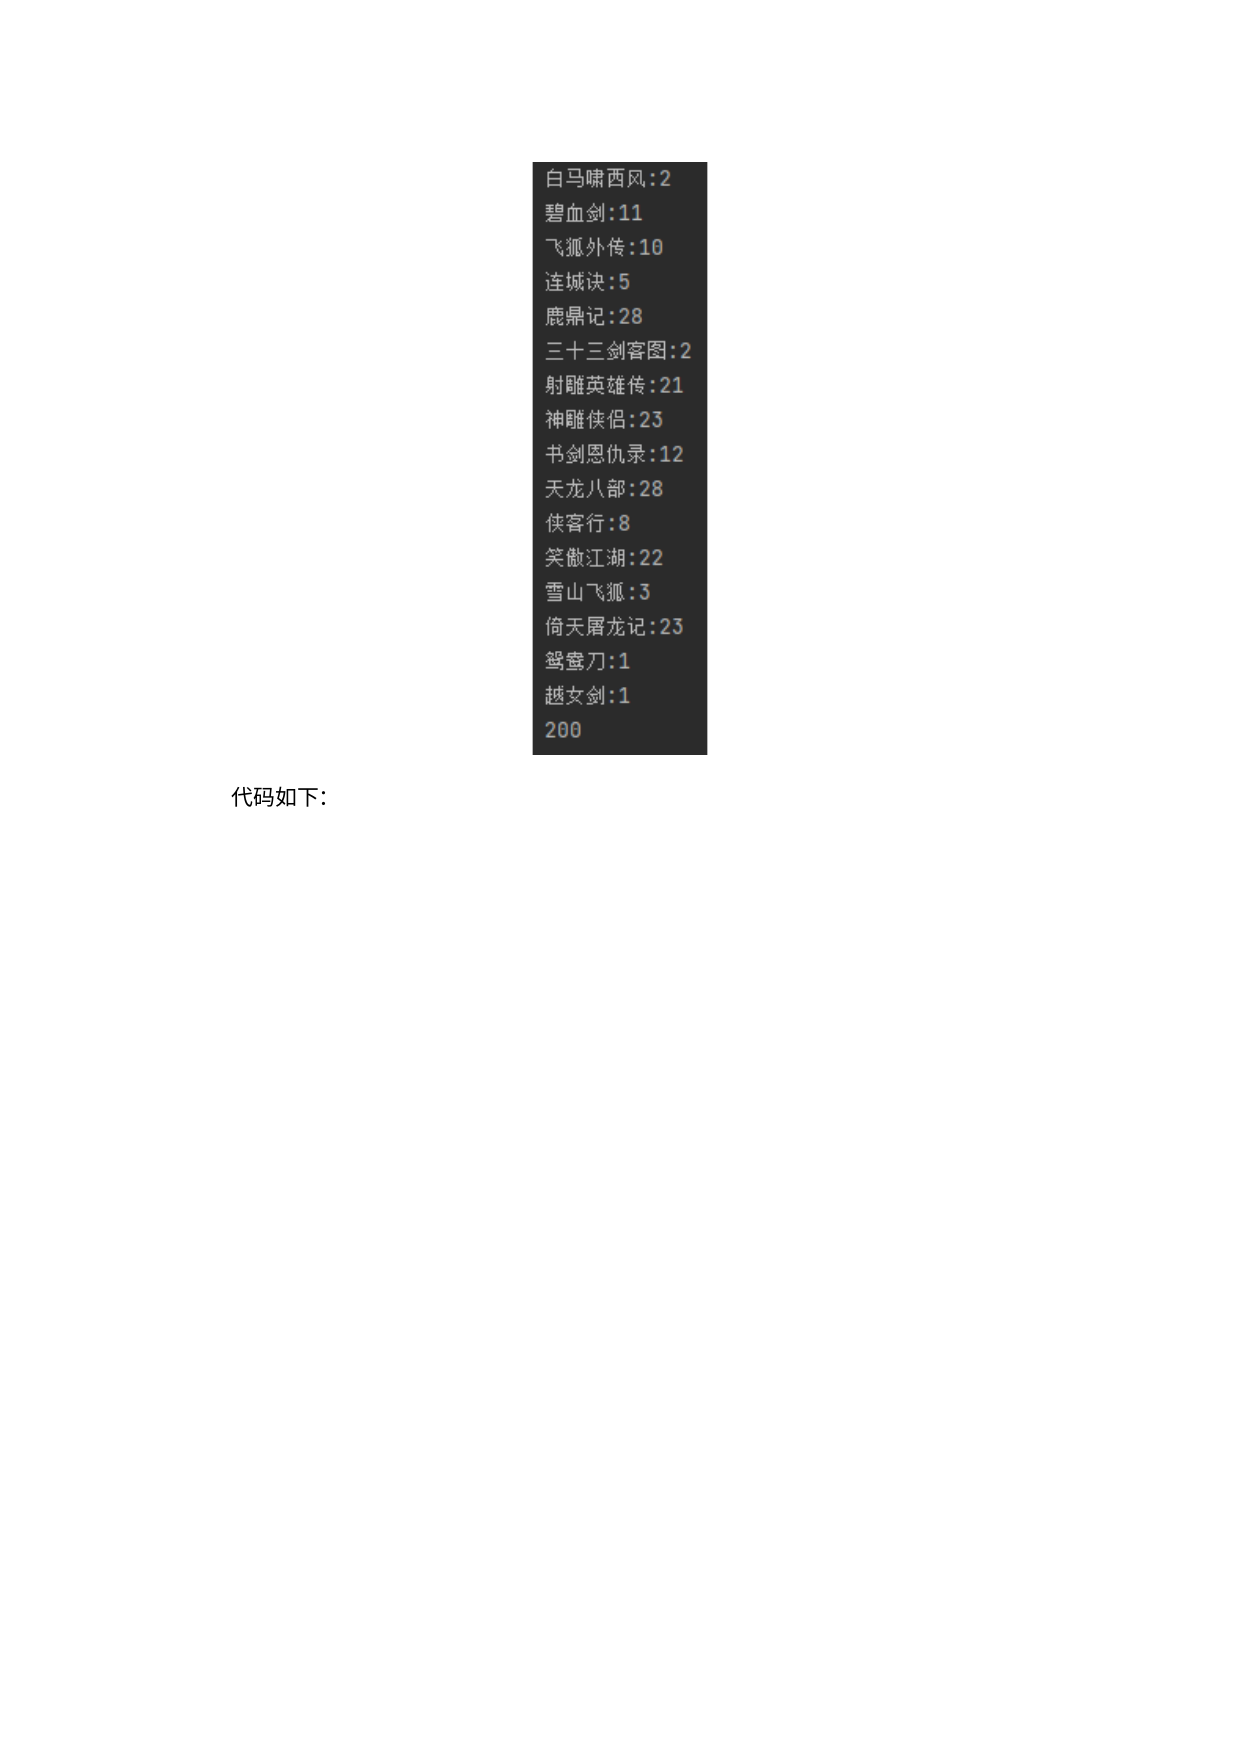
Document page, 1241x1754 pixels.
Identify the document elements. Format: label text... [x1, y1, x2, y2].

picture [532, 162, 708, 755]
text 代码如下： [187, 779, 1053, 812]
